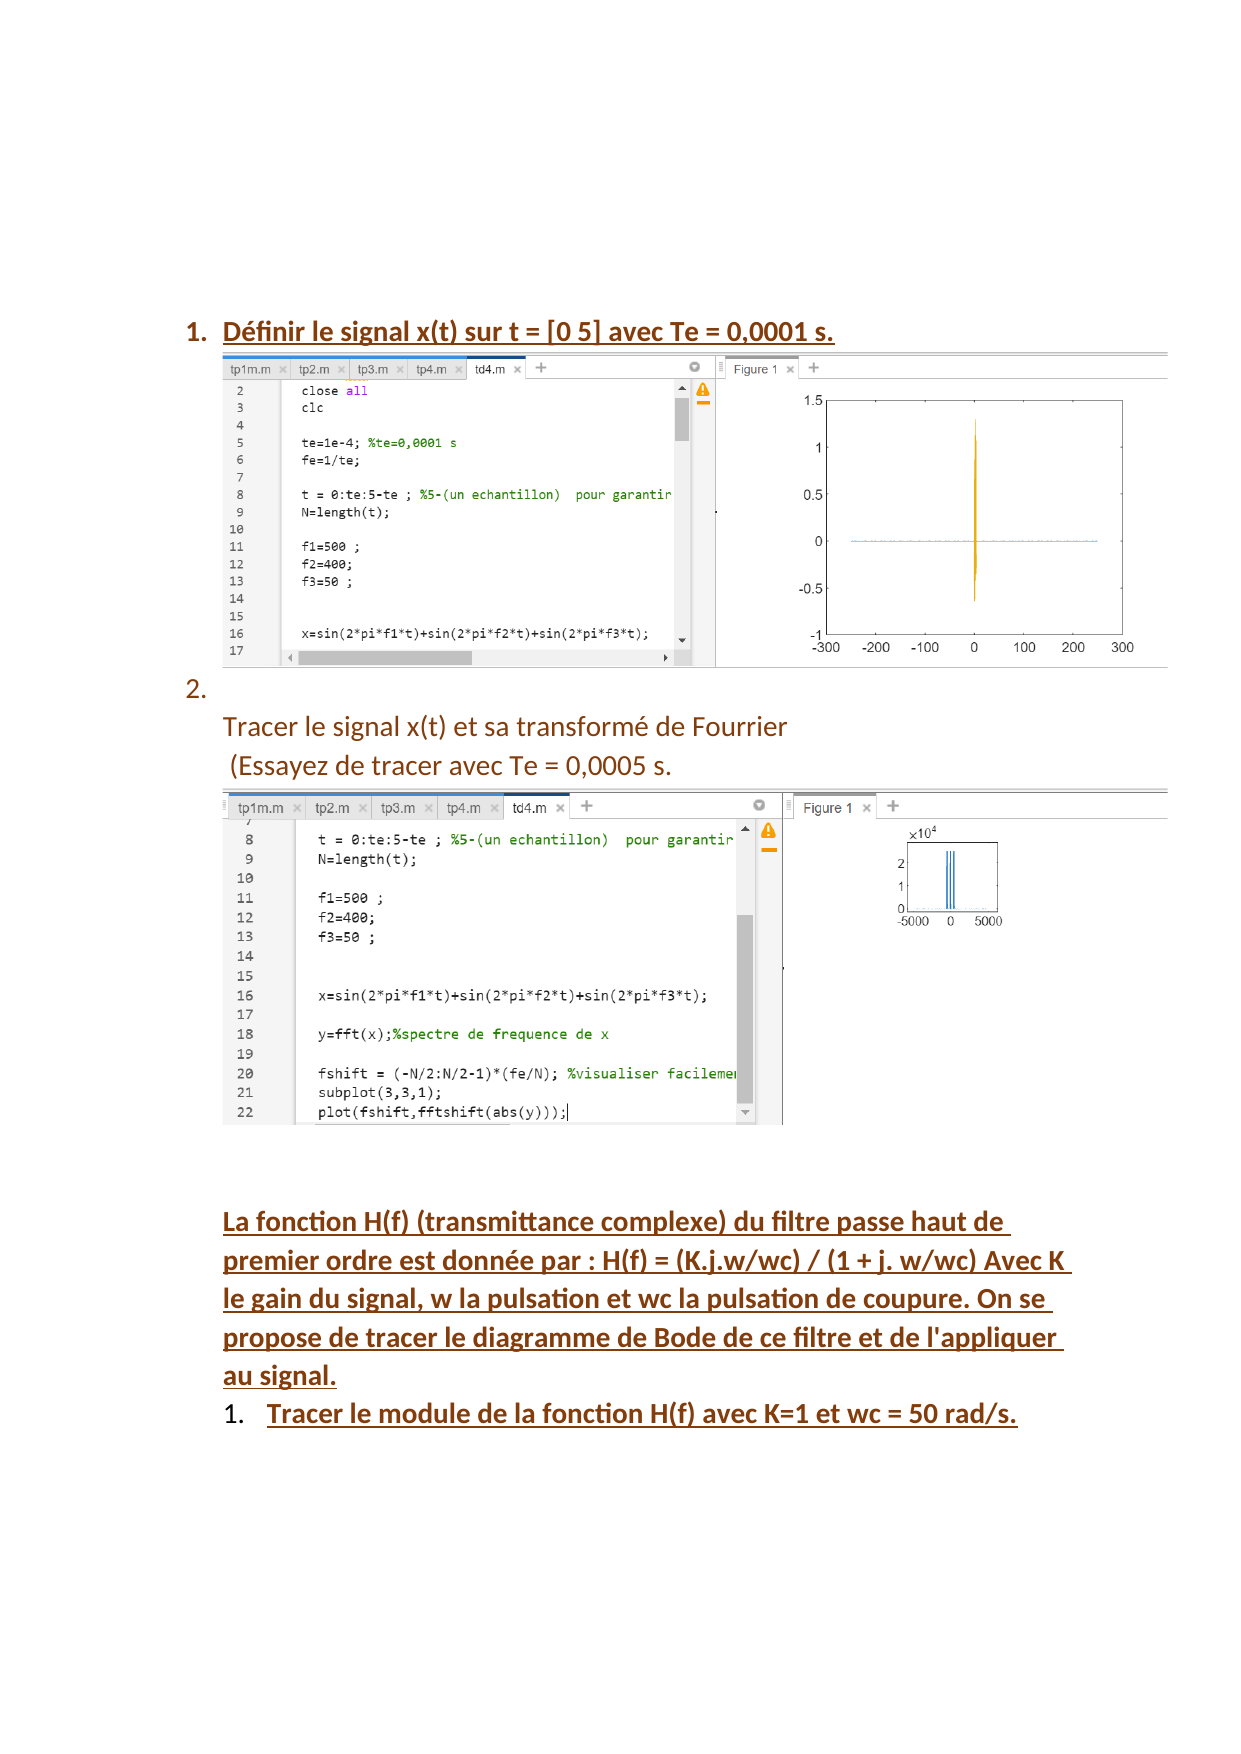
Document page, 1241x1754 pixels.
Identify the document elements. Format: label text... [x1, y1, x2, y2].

list Tracer le module de la fonction H(f) avec K=1 et wc = 50 rad/s. [223, 1396, 1093, 1431]
list La fonction H(f) (transmittance complexe) du filtre passe haut de premier ordre est donnée par : H(f) = (K.j.w/wc) / (1 + j. w/wc) Avec K le gain du signal, w la pulsation et wc la pulsation de coupure. On se propose de tracer le diagramme de Bode de ce filtre et de l'appliquer au signal. [223, 1203, 1093, 1393]
picture [222, 351, 1168, 668]
list Définir le signal x(t) sur t = [0 5] avec Te = 0,0001 s. [185, 313, 1093, 348]
picture [222, 785, 1168, 1125]
list (Essayez de tracer avec Te = 0,0005 s. [223, 747, 1093, 782]
list Tracer le signal x(t) et sa transformé de Fourrier [223, 708, 1093, 744]
